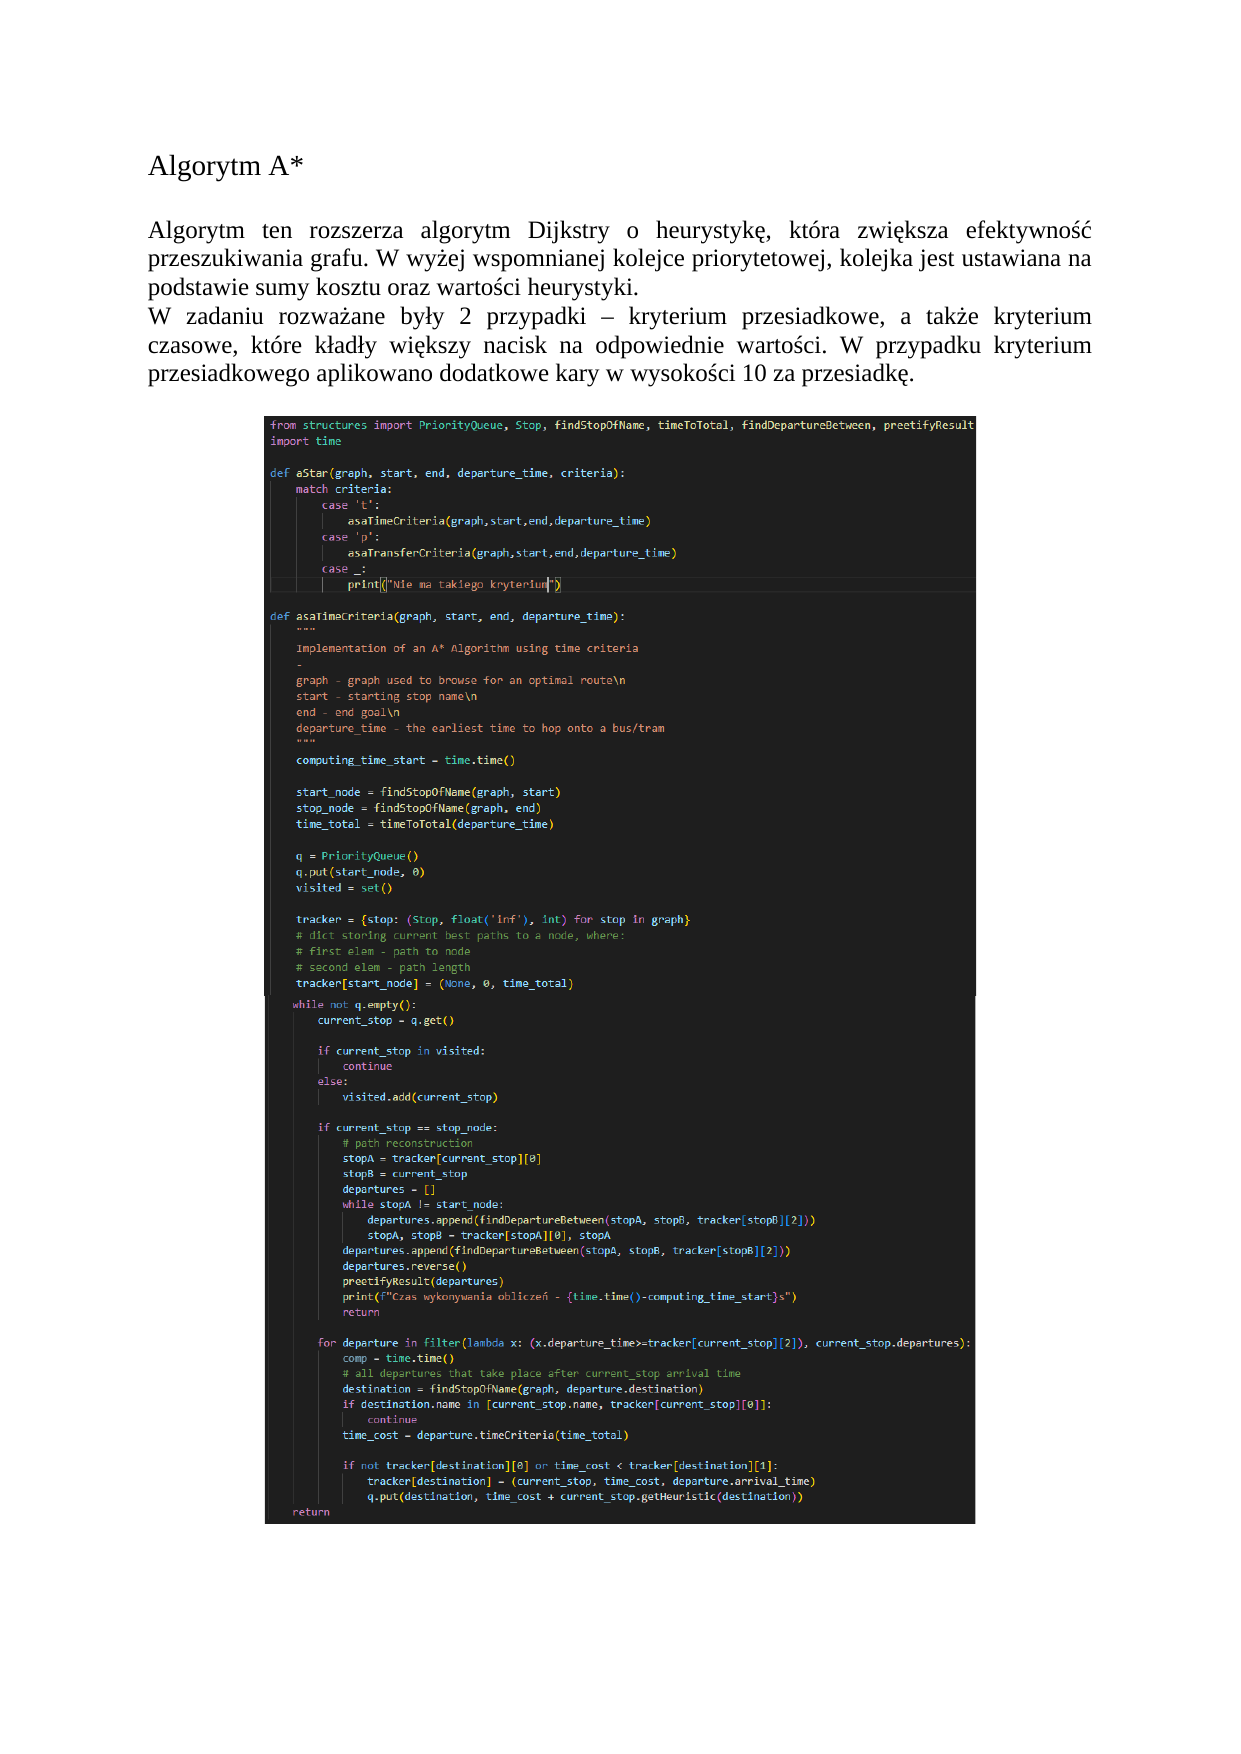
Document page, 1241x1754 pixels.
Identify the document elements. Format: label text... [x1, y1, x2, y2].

list Algorytm ten rozszerza algorytm Dijkstry o heurystykę, która zwiększa efektywność przeszukiwania grafu. W wyżej wspomnianej kolejce priorytetowej, kolejka jest ustawiana na podstawie sumy kosztu oraz wartości heurystyki. [148, 215, 1093, 301]
list W zadaniu rozważane były 2 przypadki – kryterium przesiadkowe, a także kryterium czasowe, które kładły większy nacisk na odpowiednie wartości. W przypadku kryterium przesiadkowego aplikowano dodatkowe kary w wysokości 10 za przesiadkę. [148, 301, 1093, 387]
picture [264, 416, 977, 1524]
list Algorytm A* [148, 148, 1093, 181]
